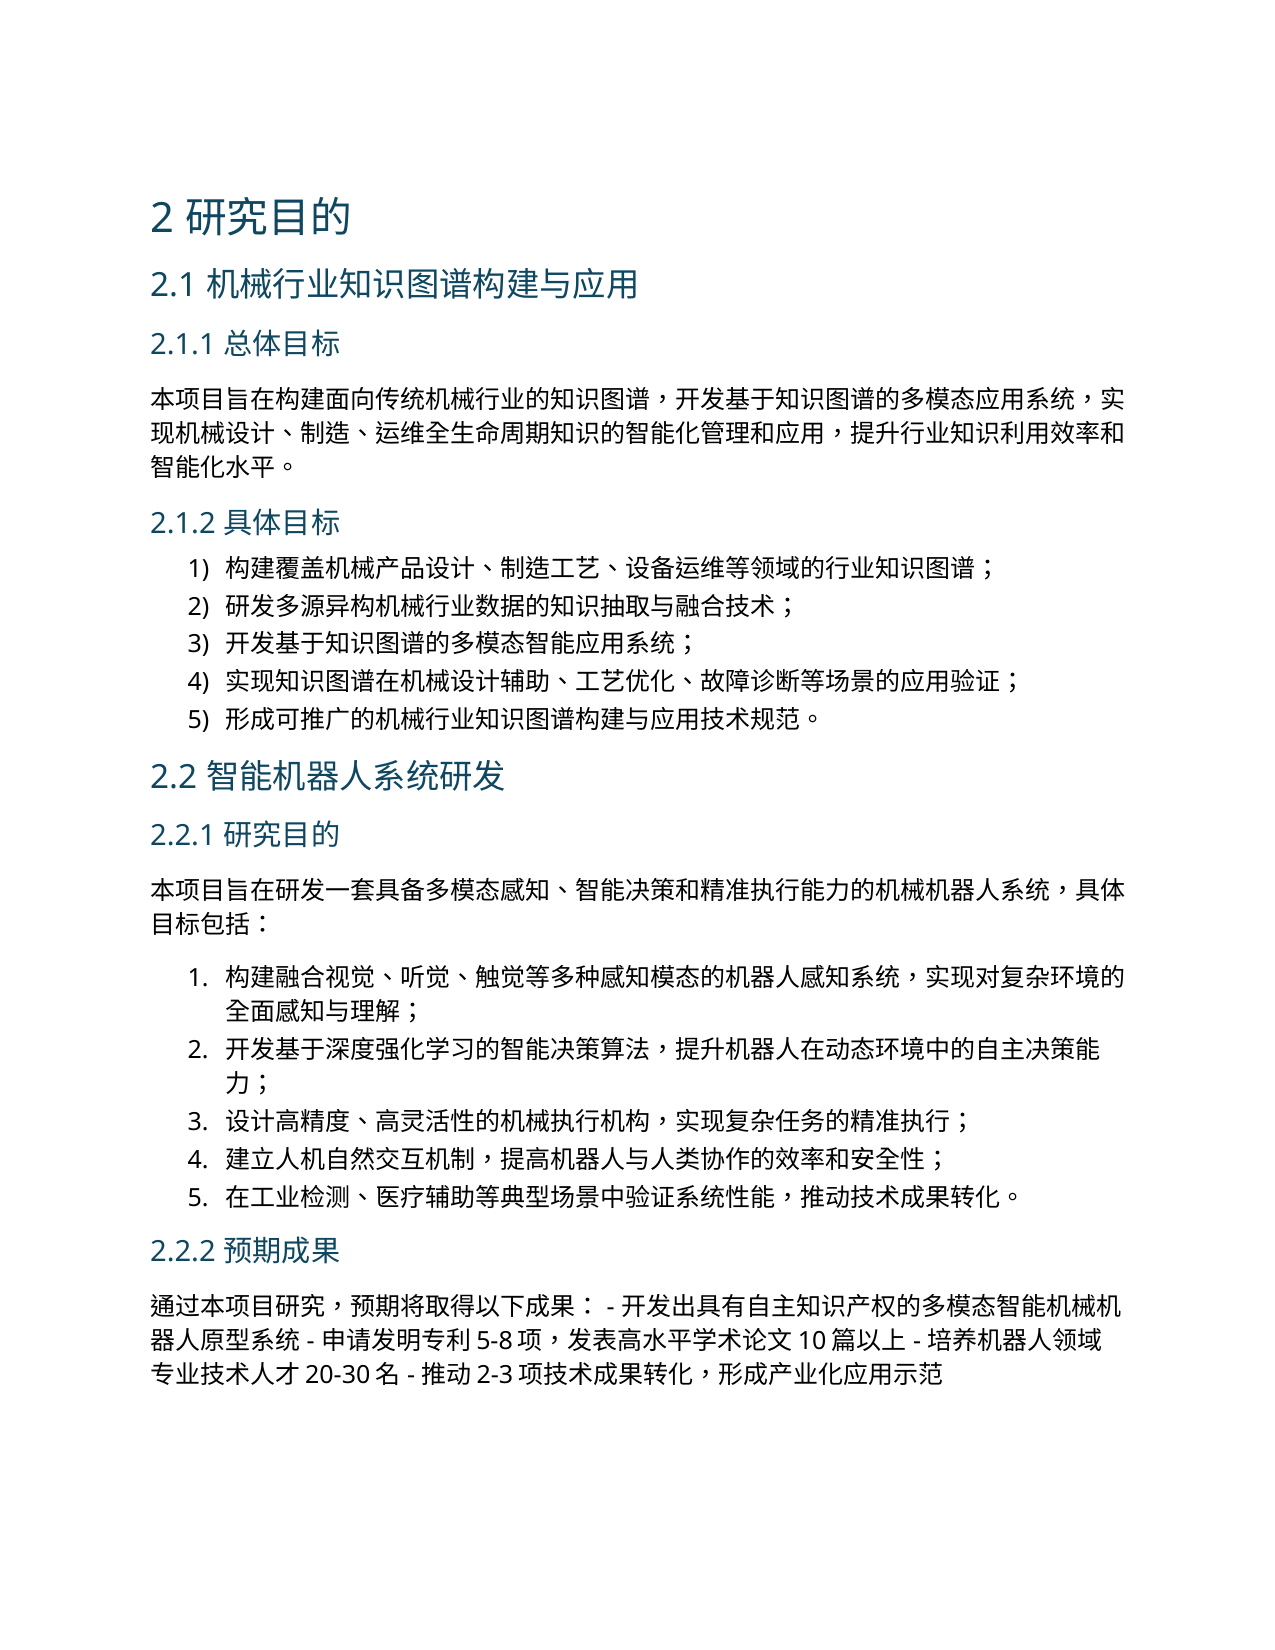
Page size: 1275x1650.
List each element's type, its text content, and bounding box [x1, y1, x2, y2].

subtitle 2.2 智能机器人系统研发 [150, 752, 1125, 798]
list 开发基于知识图谱的多模态智能应用系统； [187, 626, 1125, 660]
subtitle 2.1.2 具体目标 [150, 502, 1125, 542]
list 建立人机自然交互机制，提高机器人与人类协作的效率和安全性； [187, 1141, 1125, 1175]
subtitle 2.1 机械行业知识图谱构建与应用 [150, 261, 1125, 306]
list 构建覆盖机械产品设计、制造工艺、设备运维等领域的行业知识图谱； [187, 550, 1125, 584]
subtitle 2.2.2 预期成果 [150, 1230, 1125, 1269]
list 形成可推广的机械行业知识图谱构建与应用技术规范。 [187, 702, 1125, 736]
list 开发基于深度强化学习的智能决策算法，提升机器人在动态环境中的自主决策能力； [187, 1032, 1125, 1100]
list 构建融合视觉、听觉、触觉等多种感知模态的机器人感知系统，实现对复杂环境的全面感知与理解； [187, 960, 1125, 1028]
list 在工业检测、医疗辅助等典型场景中验证系统性能，推动技术成果转化。 [187, 1179, 1125, 1213]
list 设计高精度、高灵活性的机械执行机构，实现复杂任务的精准执行； [187, 1103, 1125, 1138]
subtitle 2.2.1 研究目的 [150, 814, 1125, 854]
text 本项目旨在构建面向传统机械行业的知识图谱，开发基于知识图谱的多模态应用系统，实现机械设计、制造、运维全生命周期知识的智能化管理和应用，提升行业知识利用效率和智能化水平。 [150, 381, 1125, 484]
text 本项目旨在研发一套具备多模态感知、智能决策和精准执行能力的机械机器人系统，具体目标包括： [150, 873, 1125, 941]
subtitle 2 研究目的 [150, 187, 1125, 244]
subtitle 2.1.1 总体目标 [150, 323, 1125, 363]
list 实现知识图谱在机械设计辅助、工艺优化、故障诊断等场景的应用验证； [187, 664, 1125, 698]
text 通过本项目研究，预期将取得以下成果： - 开发出具有自主知识产权的多模态智能机械机器人原型系统 - 申请发明专利5-8项，发表高水平学术论文10篇以上 - 培养机器人领域专业技术人才20-30名 - 推动2-3项技术成果转化，形成产业化应用示范 [150, 1288, 1125, 1391]
list 研发多源异构机械行业数据的知识抽取与融合技术； [187, 588, 1125, 622]
